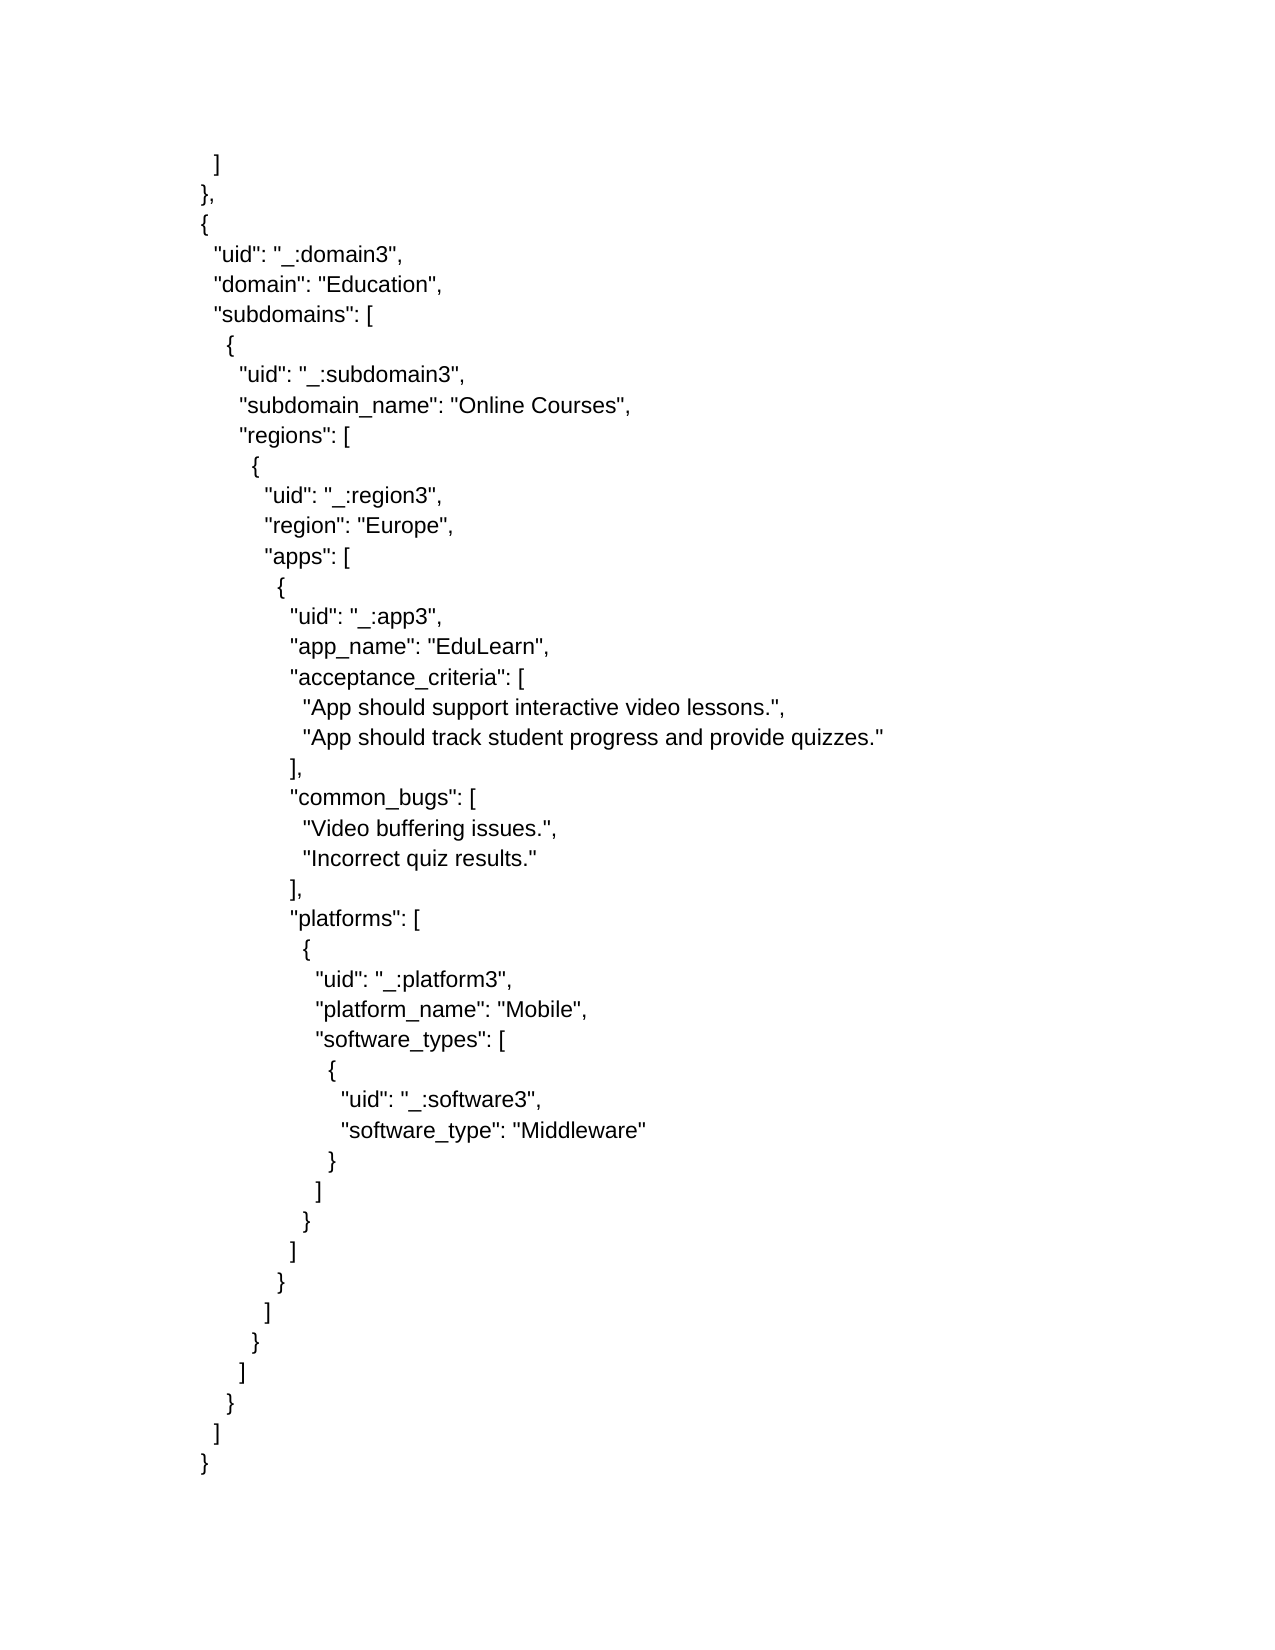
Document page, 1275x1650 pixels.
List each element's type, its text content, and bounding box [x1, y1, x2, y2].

text { [150, 935, 1125, 962]
text "domain": "Education", [150, 271, 1125, 297]
text "subdomains": [ [150, 301, 1125, 327]
text "App should track student progress and provide quizzes." [150, 724, 1125, 750]
text "uid": "_:region3", [150, 482, 1125, 509]
text "platform_name": "Mobile", [150, 996, 1125, 1022]
text } [150, 1388, 1125, 1415]
text ] [150, 1419, 1125, 1445]
text ] [150, 1358, 1125, 1385]
text "uid": "_:domain3", [150, 241, 1125, 267]
text { [150, 1056, 1125, 1083]
text } [150, 1207, 1125, 1234]
text ] [150, 150, 1125, 176]
text "uid": "_:subdomain3", [150, 361, 1125, 388]
text "uid": "_:app3", [150, 603, 1125, 629]
text "App should support interactive video lessons.", [150, 694, 1125, 720]
text "subdomain_name": "Online Courses", [150, 392, 1125, 418]
text ], [150, 754, 1125, 781]
text "app_name": "EduLearn", [150, 633, 1125, 660]
text "uid": "_:software3", [150, 1086, 1125, 1113]
text ] [150, 1298, 1125, 1324]
text ] [150, 1237, 1125, 1264]
text } [150, 1268, 1125, 1294]
text { [150, 573, 1125, 599]
text { [150, 331, 1125, 358]
text "common_bugs": [ [150, 784, 1125, 811]
text { [150, 452, 1125, 478]
text ], [150, 875, 1125, 901]
text "regions": [ [150, 422, 1125, 448]
text }, [150, 180, 1125, 207]
text "software_type": "Middleware" [150, 1117, 1125, 1143]
text "acceptance_criteria": [ [150, 663, 1125, 690]
text ] [150, 1177, 1125, 1203]
text "software_types": [ [150, 1026, 1125, 1052]
text "platforms": [ [150, 905, 1125, 932]
text "Video buffering issues.", [150, 814, 1125, 841]
text } [150, 1449, 1125, 1475]
text } [150, 1147, 1125, 1173]
text { [150, 210, 1125, 237]
text } [150, 1328, 1125, 1354]
text "Incorrect quiz results." [150, 845, 1125, 871]
text "region": "Europe", [150, 512, 1125, 539]
text "uid": "_:platform3", [150, 966, 1125, 992]
text "apps": [ [150, 543, 1125, 569]
